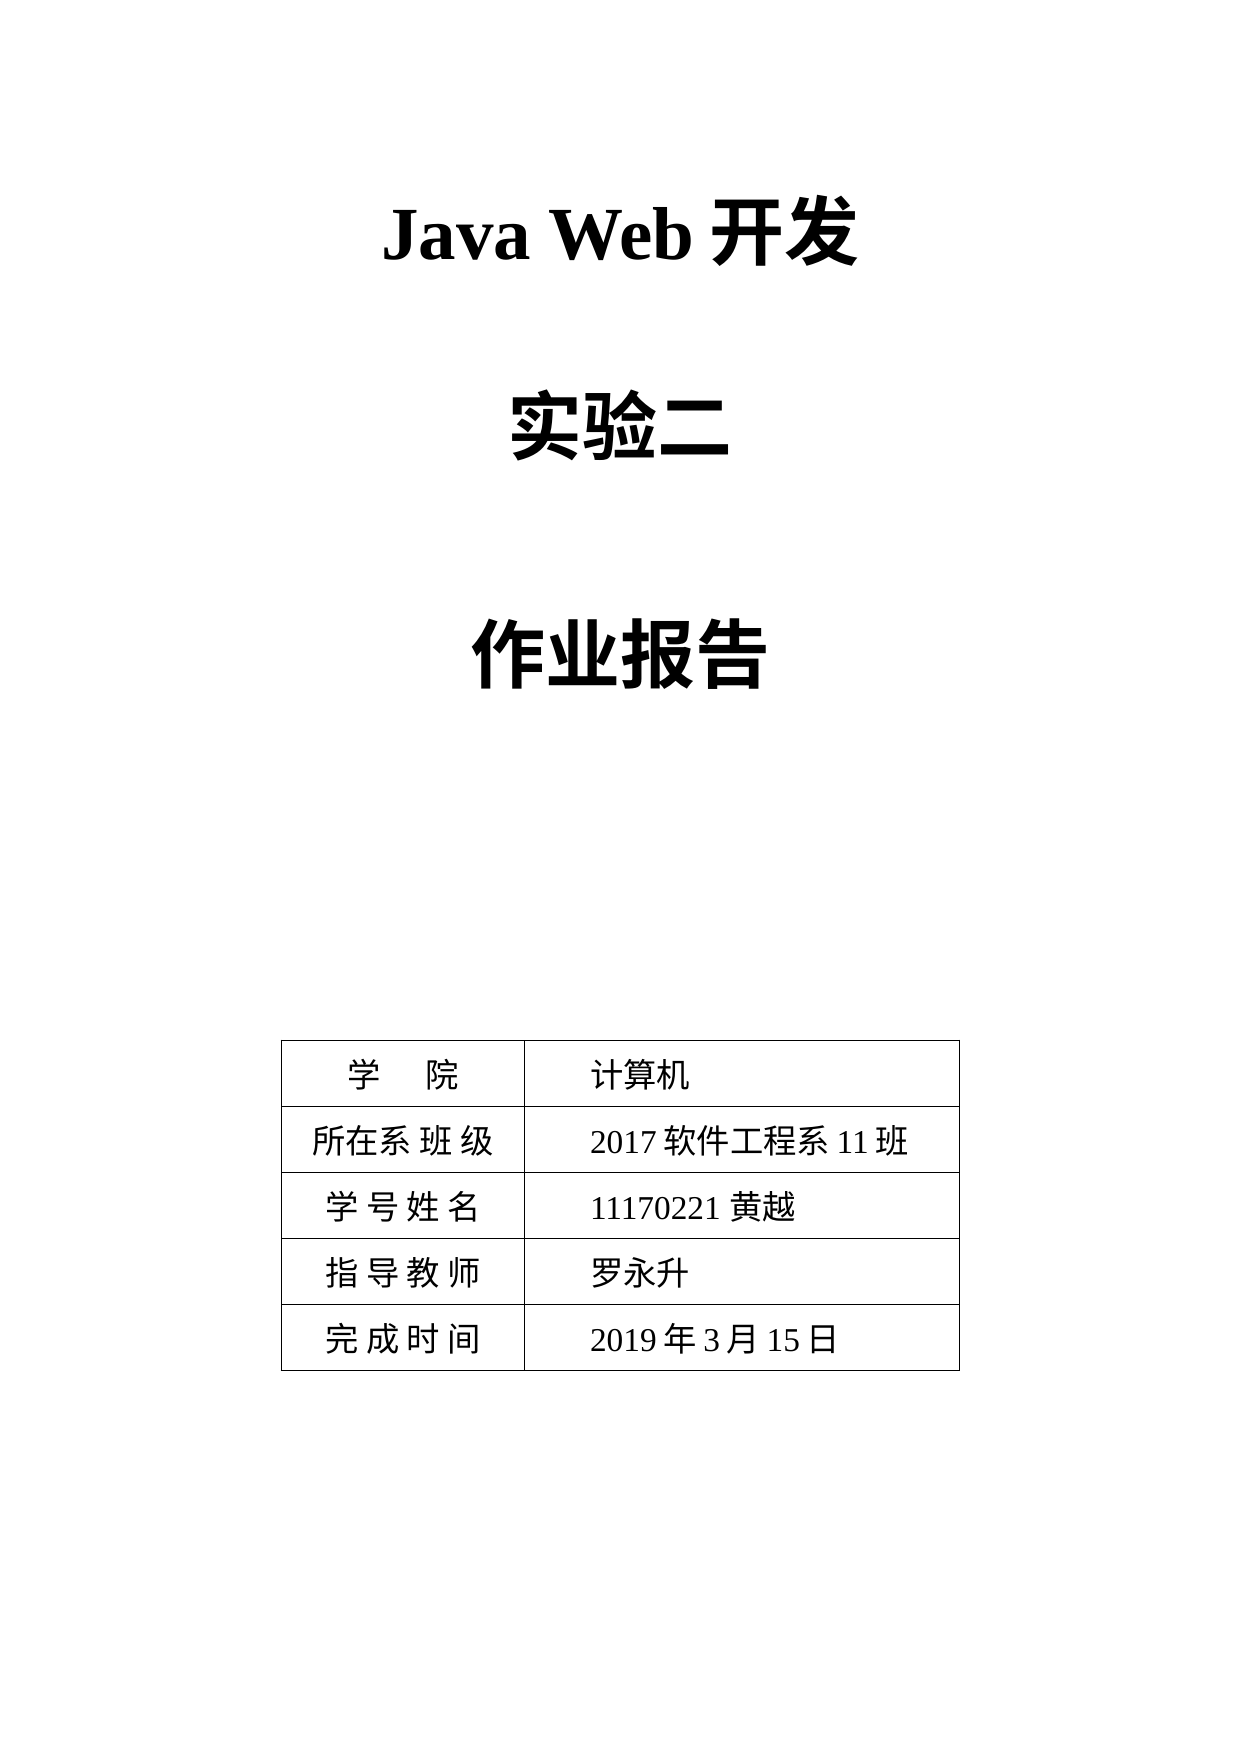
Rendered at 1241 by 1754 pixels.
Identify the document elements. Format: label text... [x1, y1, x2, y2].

table_cell 2017软件工程系11班 [525, 1107, 959, 1172]
table_cell 指 导 教 师 [282, 1239, 524, 1304]
text 实验二 [187, 357, 1053, 487]
table_cell 2019年3月15日 [525, 1305, 959, 1370]
table_cell 学 号 姓 名 [282, 1173, 524, 1238]
table_cell 罗永升 [525, 1239, 959, 1304]
table_cell 11170221 黄越 [525, 1173, 959, 1238]
table_cell 所在系 班 级 [282, 1107, 524, 1172]
text 作业报告 [187, 584, 1053, 714]
text Java Web开发 [187, 162, 1053, 292]
table_header 计算机 [525, 1041, 959, 1106]
table_cell 完 成 时 间 [282, 1305, 524, 1370]
table_header 学 院 [282, 1041, 524, 1106]
